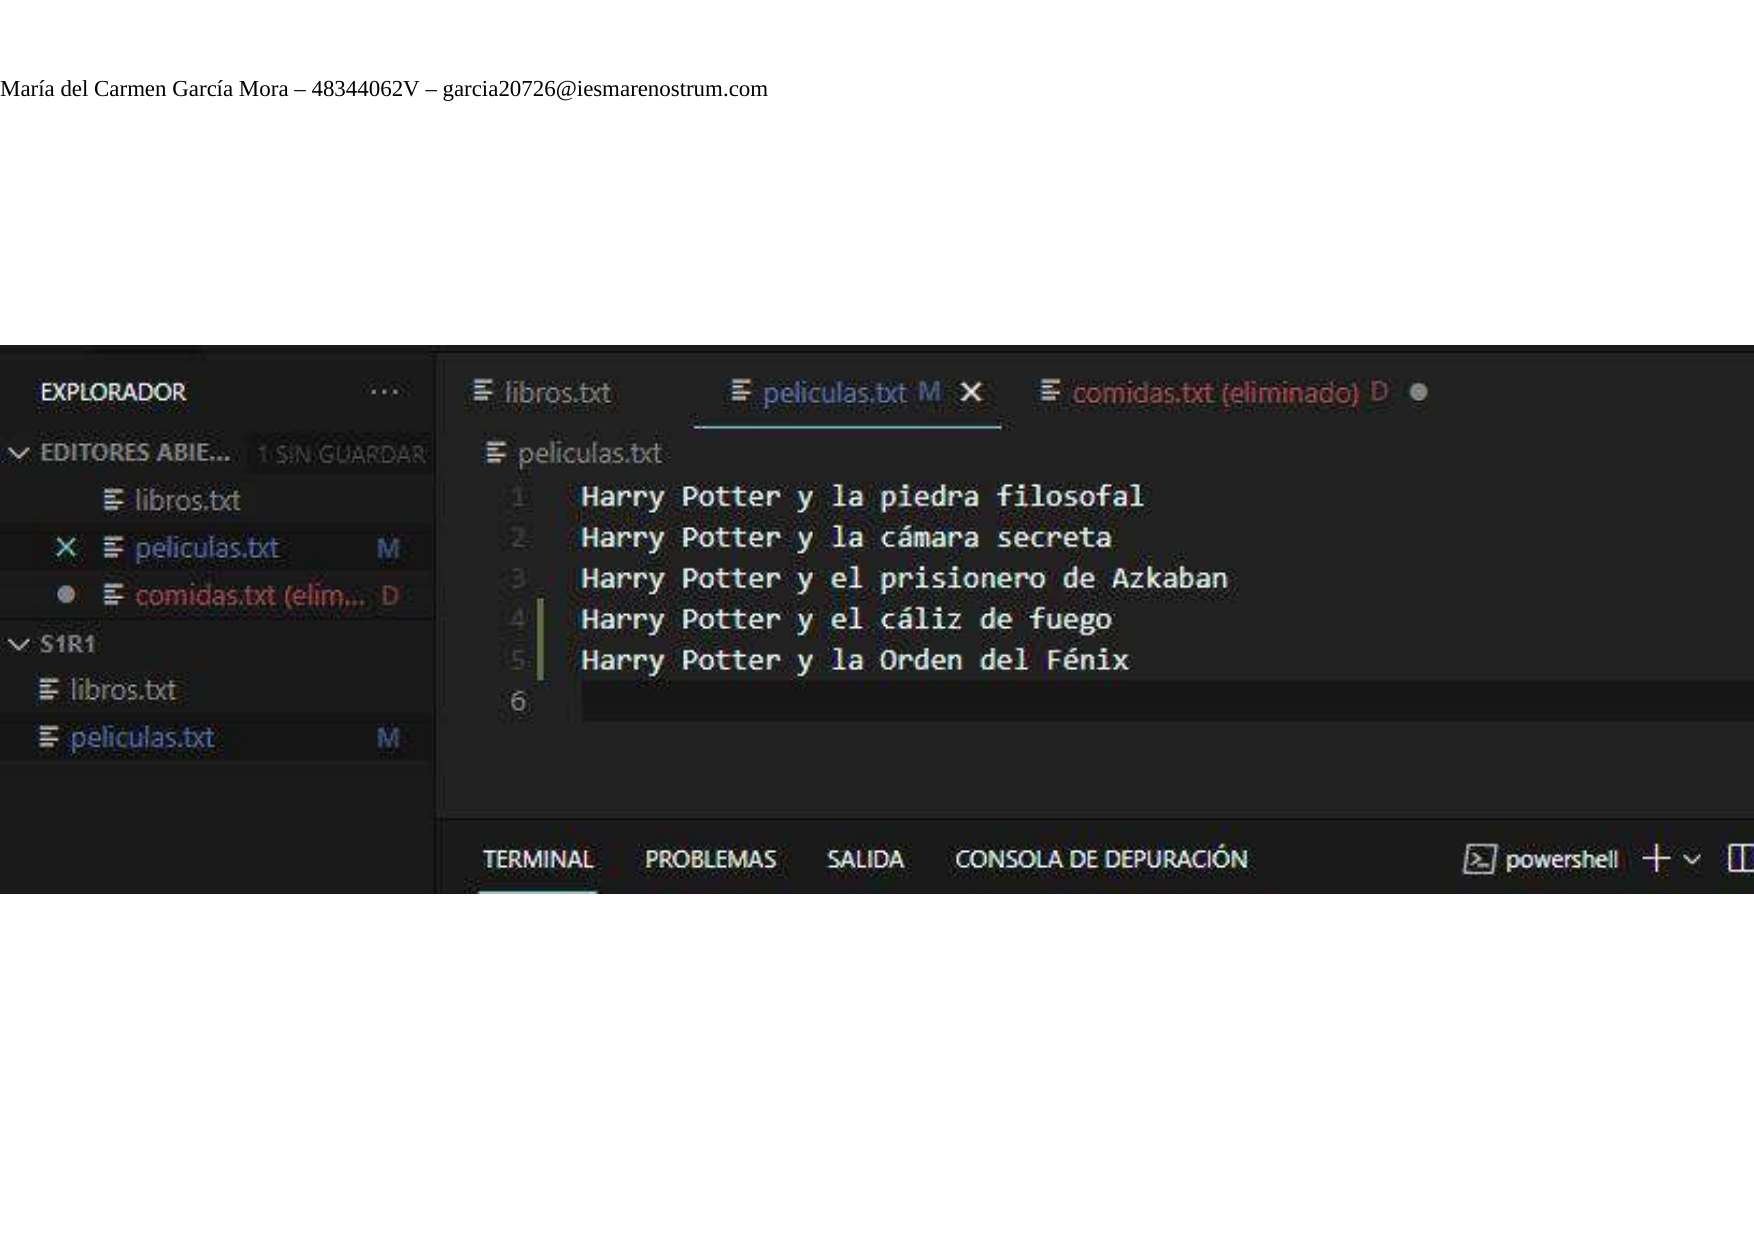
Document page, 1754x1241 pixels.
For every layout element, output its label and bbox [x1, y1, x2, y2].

picture [0, 345, 1754, 894]
